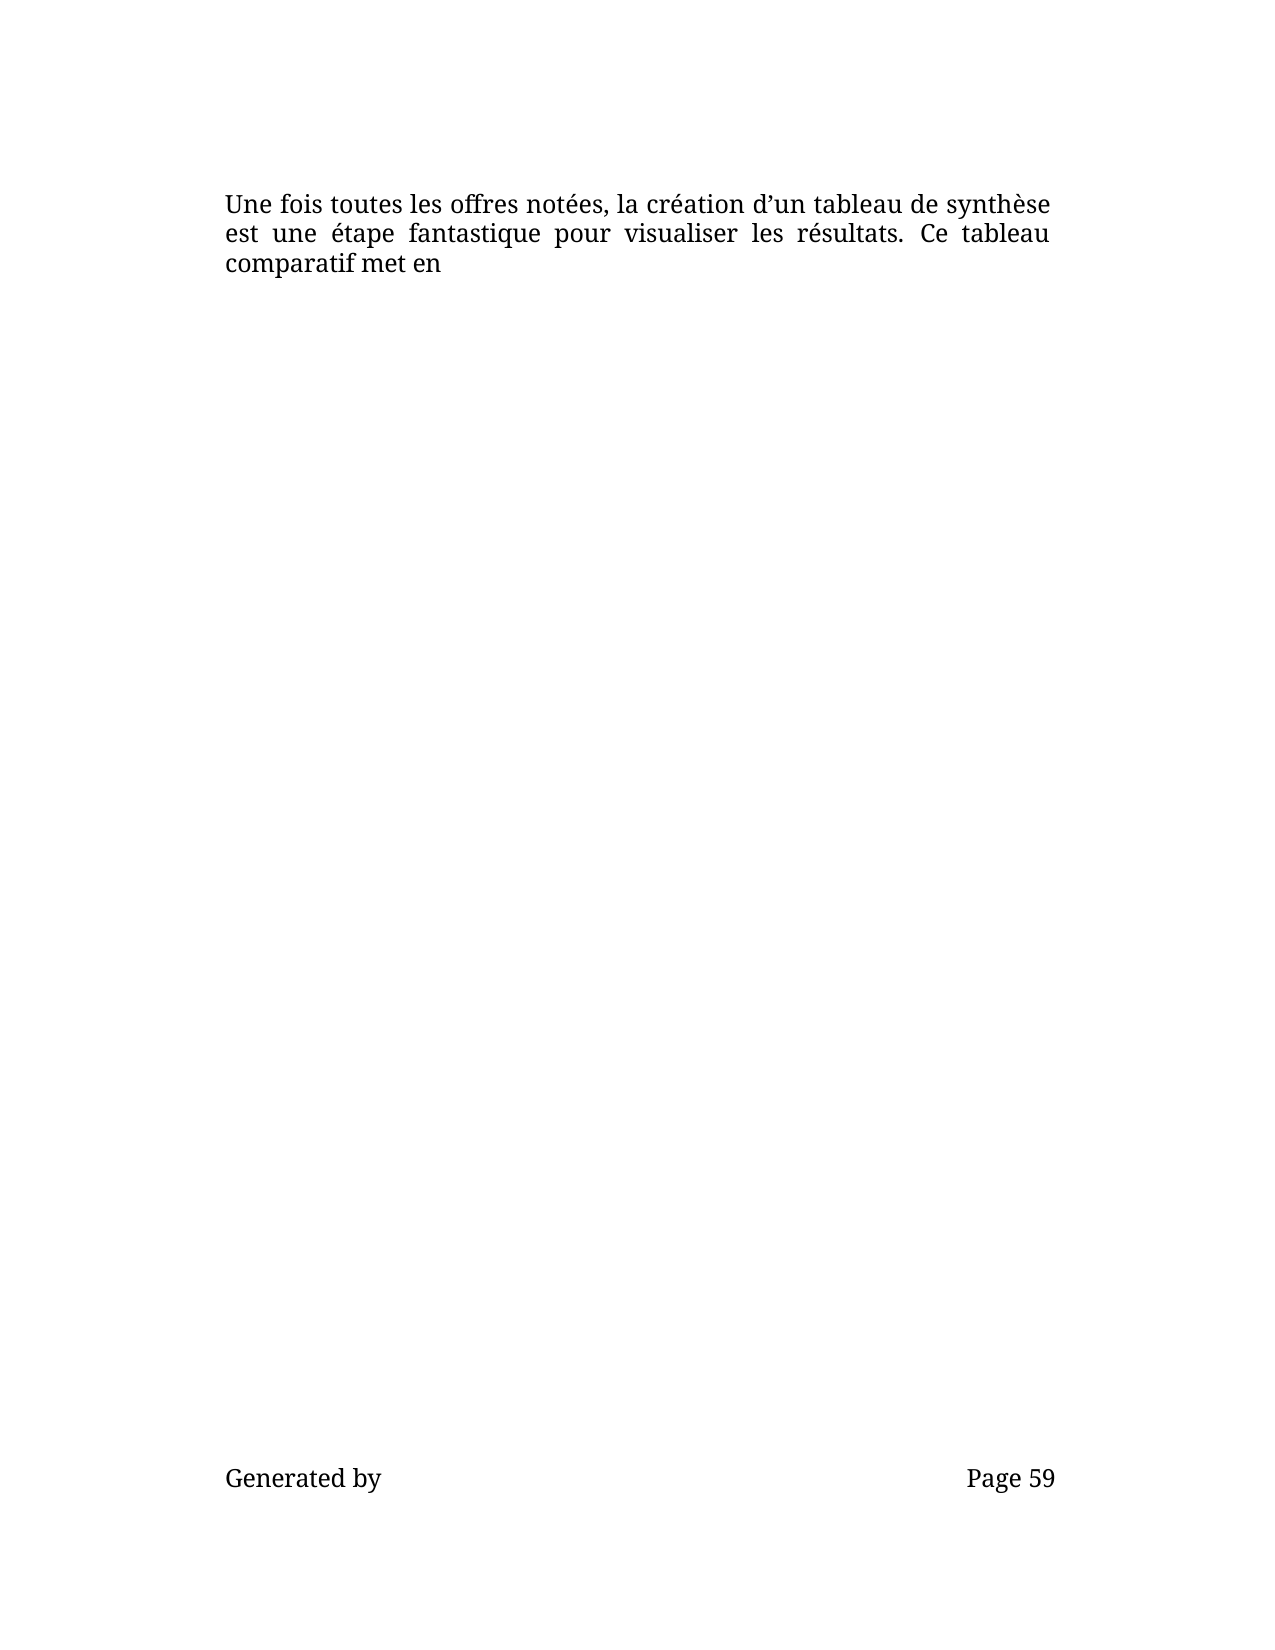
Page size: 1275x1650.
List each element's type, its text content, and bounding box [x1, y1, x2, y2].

text Une fois toutes les offres notées, la création d’un tableau de synthèse est une étape fantastique pour visualiser les résultats. Ce tableau comparatif met en [225, 189, 1050, 279]
